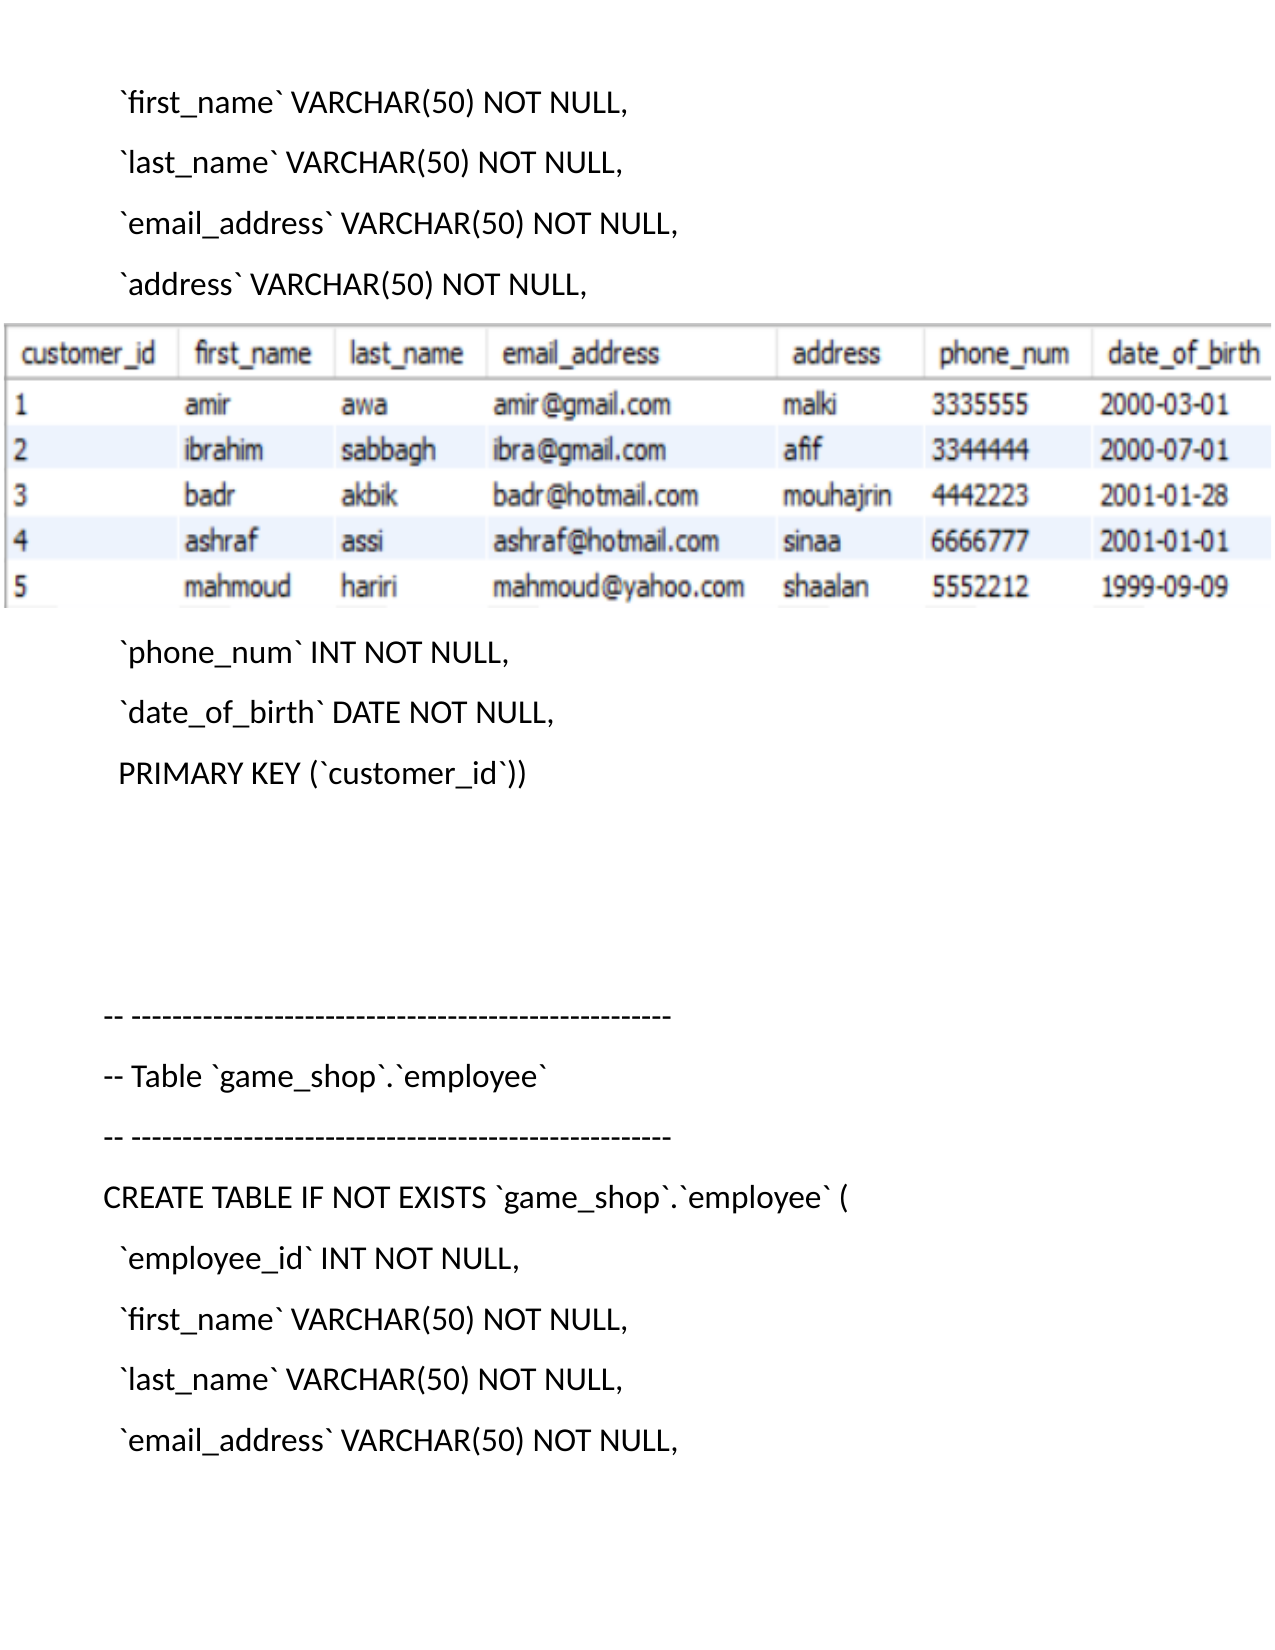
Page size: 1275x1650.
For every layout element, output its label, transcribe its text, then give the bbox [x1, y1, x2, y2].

text CREATE TABLE IF NOT EXISTS `game_shop`.`employee` ( [103, 1177, 1172, 1217]
text -- ----------------------------------------------------- [103, 1116, 1172, 1157]
text `address` VARCHAR(50) NOT NULL, [103, 263, 1172, 303]
picture [3, 323, 1272, 608]
text `employee_id` INT NOT NULL, [103, 1237, 1172, 1278]
text -- ----------------------------------------------------- [103, 995, 1172, 1035]
text `last_name` VARCHAR(50) NOT NULL, [103, 1358, 1172, 1399]
text `phone_num` INT NOT NULL, [103, 608, 1172, 672]
text -- Table `game_shop`.`employee` [103, 1055, 1172, 1096]
text PRIMARY KEY (`customer_id`)) [103, 752, 1172, 793]
text `first_name` VARCHAR(50) NOT NULL, [103, 1298, 1172, 1338]
text `date_of_birth` DATE NOT NULL, [103, 692, 1172, 732]
text `email_address` VARCHAR(50) NOT NULL, [103, 202, 1172, 243]
text `email_address` VARCHAR(50) NOT NULL, [103, 1419, 1172, 1460]
text `first_name` VARCHAR(50) NOT NULL, [103, 81, 1172, 122]
text `last_name` VARCHAR(50) NOT NULL, [103, 142, 1172, 182]
